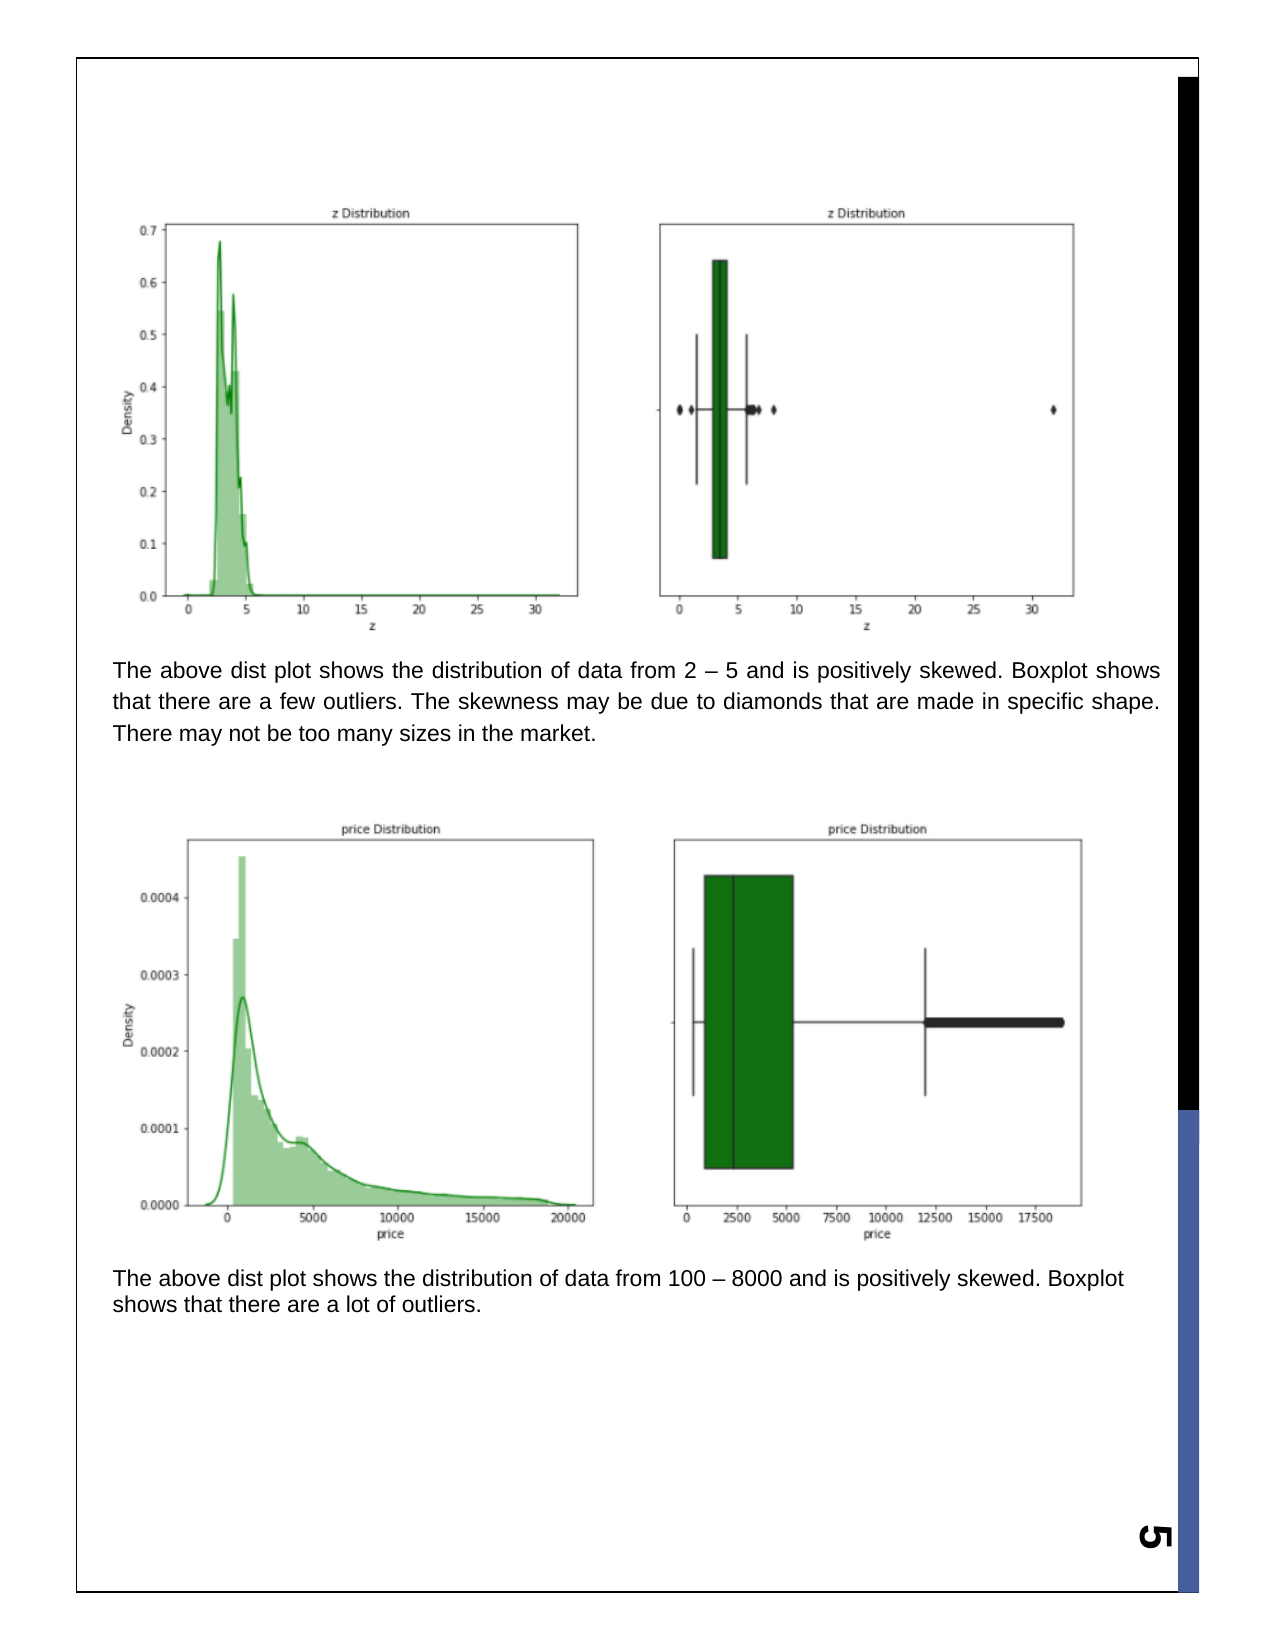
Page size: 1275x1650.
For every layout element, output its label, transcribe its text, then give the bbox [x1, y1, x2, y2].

picture [118, 202, 1094, 638]
text The above dist plot shows the distribution of data from 100 – 8000 and is positively skewed. Boxplot shows that there are a lot of outliers. [482, 1265, 1162, 1317]
text The above dist plot shows the distribution of data from 2 – 5 and is positively skewed. Boxplot shows that there are a few outliers. The skewness may be due to diamonds that are made in specific shape. There may not be too many sizes in the market. [112, 698, 1162, 746]
picture [118, 817, 1094, 1246]
text The above dist plot shows the distribution of data from 2 – 5 and is positively skewed. Boxplot shows that there are a few outliers. The skewness may be due to diamonds that are made in specific shape. There may not be too many sizes in the market. [112, 657, 1162, 697]
